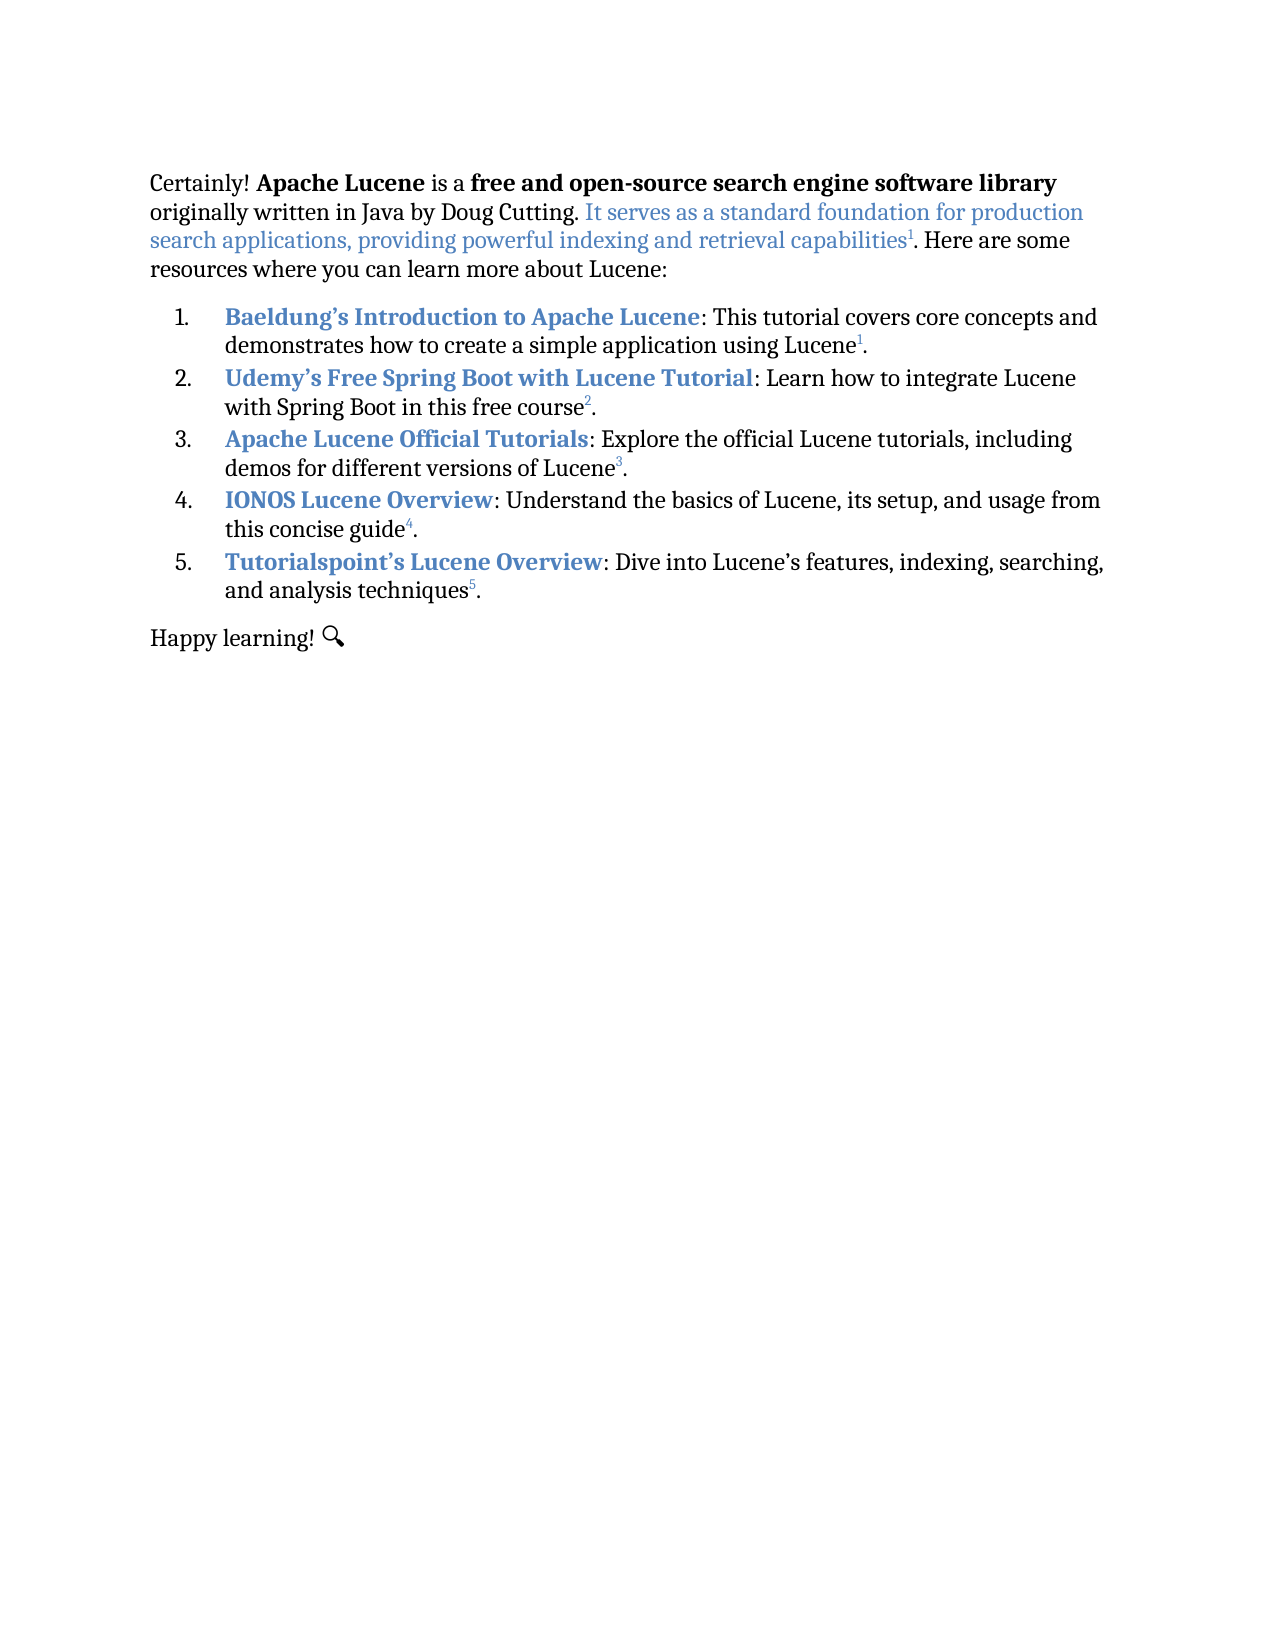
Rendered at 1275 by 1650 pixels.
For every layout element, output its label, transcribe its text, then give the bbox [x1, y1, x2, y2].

list Tutorialspoint’s Lucene Overview: Dive into Lucene’s features, indexing, searching, and analysis techniques5. [175, 547, 1125, 605]
list Udemy’s Free Spring Boot with Lucene Tutorial: Learn how to integrate Lucene with Spring Boot in this free course2. [175, 364, 1125, 421]
text Happy learning! 🚀🔍 [150, 624, 1125, 652]
list IONOS Lucene Overview: Understand the basics of Lucene, its setup, and usage from this concise guide4. [175, 486, 1125, 544]
list Apache Lucene Official Tutorials: Explore the official Lucene tutorials, including demos for different versions of Lucene3. [175, 425, 1125, 482]
list Baeldung’s Introduction to Apache Lucene: This tutorial covers core concepts and demonstrates how to create a simple application using Lucene1. [175, 302, 1125, 360]
text Certainly! Apache Lucene is a free and open-source search engine software library originally written in Java by Doug Cutting. It serves as a standard foundation for production search applications, providing powerful indexing and retrieval capabilities1. Here are some resources where you can learn more about Lucene: [150, 169, 1125, 284]
